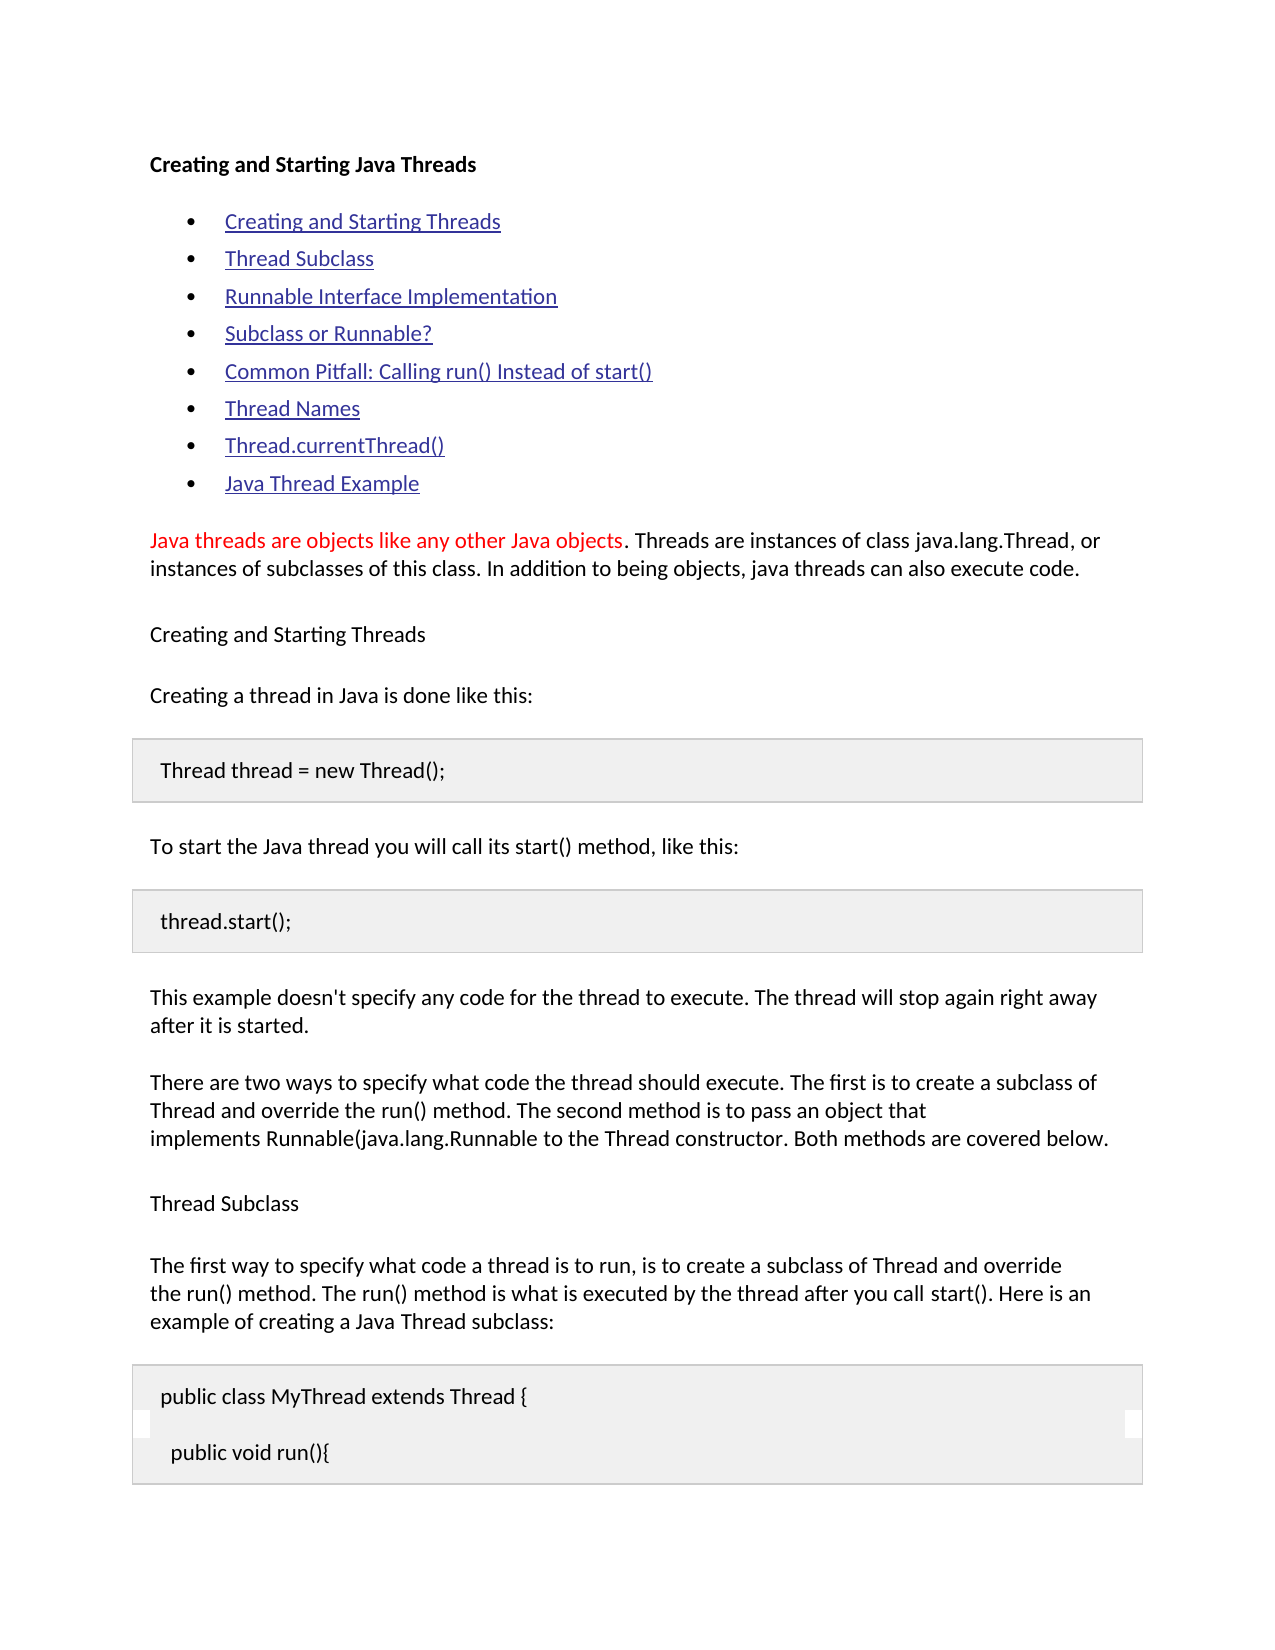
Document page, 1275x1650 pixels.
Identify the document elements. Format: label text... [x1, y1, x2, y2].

text public void run(){ [133, 1420, 1142, 1483]
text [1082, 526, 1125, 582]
list Common Pitfall: Calling run() Instead of start() [187, 357, 1125, 385]
subtitle Creating and Starting Java Threads [150, 150, 1125, 178]
list Runnable Interface Implementation [187, 282, 1125, 310]
text Creating a thread in Java is done like this: [150, 681, 1125, 709]
list Java Thread Example [187, 469, 1125, 497]
subtitle Thread Subclass [150, 1189, 1125, 1217]
text The first way to specify what code a thread is to run, is to create a subclass of Thread and override the run() method. The run() method is what is executed by the thread after you call start(). Here is an example of creating a Java Thread subclass: [150, 1251, 1125, 1335]
text thread.start(); [133, 891, 1142, 952]
list Thread.currentThread() [187, 432, 1125, 459]
text To start the Java thread you will call its start() method, like this: [150, 832, 1125, 860]
subtitle Creating and Starting Threads [150, 620, 1125, 648]
text Thread thread = new Thread(); [133, 740, 1142, 801]
list Thread Subclass [187, 244, 1125, 273]
list Thread Names [187, 394, 1125, 422]
text This example doesn't specify any code for the thread to execute. The thread will stop again right away after it is started. [150, 983, 1125, 1039]
list Subclass or Runnable? [187, 319, 1125, 347]
list Creating and Starting Threads [187, 207, 1125, 235]
text There are two ways to specify what code the thread should execute. The first is to create a subclass of Thread and override the run() method. The second method is to pass an object that implements Runnable(java.lang.Runnable to the Thread constructor. Both methods are covered below. [150, 1068, 1125, 1152]
text public class MyThread extends Thread { [133, 1366, 1142, 1410]
